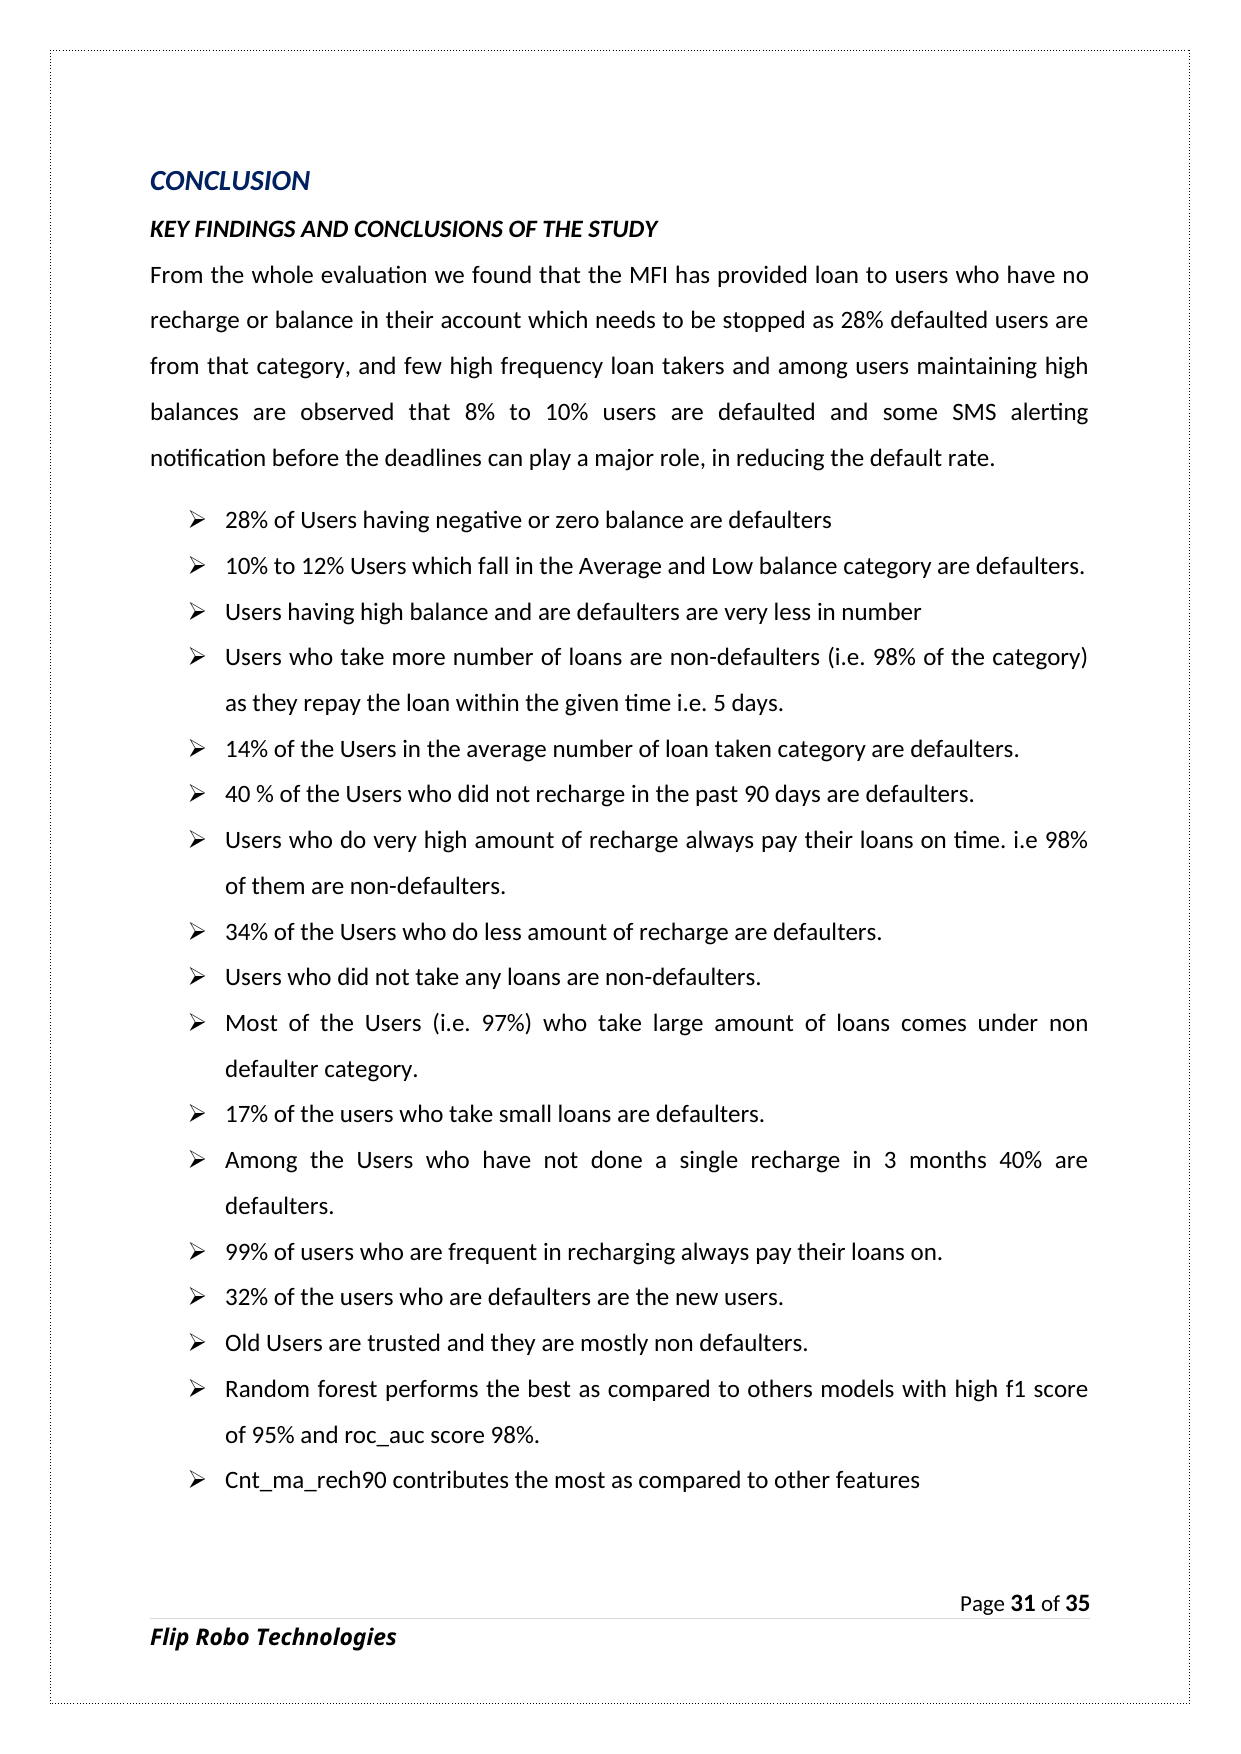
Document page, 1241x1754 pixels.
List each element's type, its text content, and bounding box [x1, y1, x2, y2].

list Users having high balance and are defaulters are very less in number [187, 596, 1090, 626]
list 40 % of the Users who did not recharge in the past 90 days are defaulters. [187, 778, 1090, 809]
subtitle CONCLUSION [150, 162, 1090, 198]
list Users who did not take any loans are non-defaulters. [187, 961, 1090, 992]
list Old Users are trusted and they are mostly non defaulters. [187, 1327, 1090, 1358]
subtitle KEY FINDINGS AND CONCLUSIONS OF THE STUDY [150, 213, 1090, 244]
list 28% of Users having negative or zero balance are defaulters [187, 504, 1090, 535]
list 32% of the users who are defaulters are the new users. [187, 1282, 1090, 1312]
list 10% to 12% Users which fall in the Average and Low balance category are defaulters. [187, 550, 1090, 580]
list Users who take more number of loans are non-defaulters (i.e. 98% of the category) as they repay the loan within the given time i.e. 5 days. [187, 641, 1090, 718]
list Cnt_ma_rech90 contributes the most as compared to other features [187, 1464, 1090, 1495]
list Random forest performs the best as compared to others models with high f1 score of 95% and roc_auc score 98%. [187, 1373, 1090, 1449]
list Among the Users who have not done a single recharge in 3 months 40% are defaulters. [187, 1144, 1090, 1221]
list 99% of users who are frequent in recharging always pay their loans on. [187, 1236, 1090, 1266]
list 14% of the Users in the average number of loan taken category are defaulters. [187, 733, 1090, 763]
list Users who do very high amount of recharge always pay their loans on time. i.e 98% of them are non-defaulters. [187, 824, 1090, 901]
list 17% of the users who take small loans are defaulters. [187, 1099, 1090, 1129]
list 34% of the Users who do less amount of recharge are defaulters. [187, 916, 1090, 946]
text From the whole evaluation we found that the MFI has provided loan to users who have no recharge or balance in their account which needs to be stopped as 28% defaulted users are from that category, and few high frequency loan takers and among users maintaining high balances are observed that 8% to 10% users are defaulted and some SMS alerting notification before the deadlines can play a major role, in reducing the default rate. [150, 259, 1090, 472]
list Most of the Users (i.e. 97%) who take large amount of loans comes under non defaulter category. [187, 1007, 1090, 1083]
